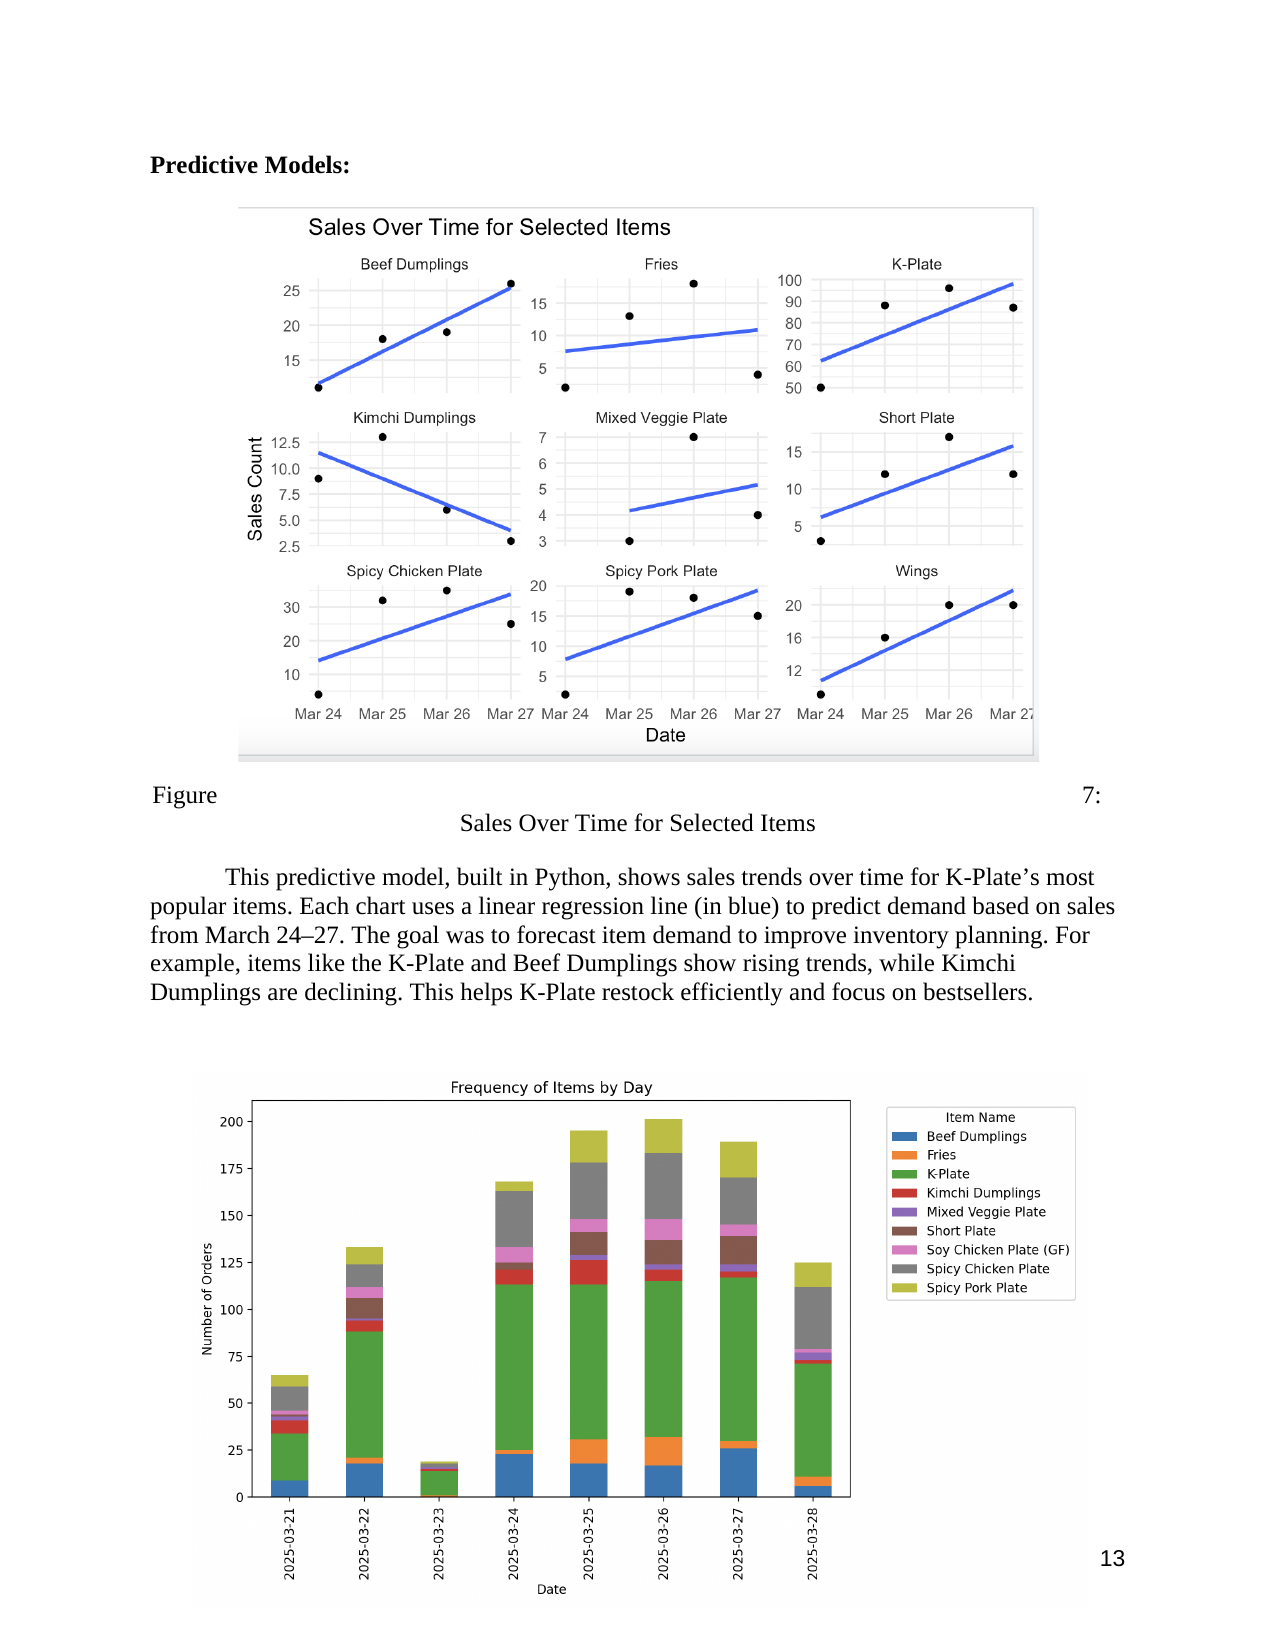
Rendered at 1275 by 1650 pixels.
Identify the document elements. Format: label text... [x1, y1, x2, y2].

text Figure 7: Sales Over Time for Selected Items [150, 780, 1125, 837]
text This predictive model, built in Python, shows sales trends over time for K-Plate’s most popular items. Each chart uses a linear regression line (in blue) to predict demand based on sales from March 24–27. The goal was to forecast item demand to improve inventory planning. For example, items like the K-Plate and Beef Dumplings show rising trends, while Kimchi Dumplings are declining. This helps K-Plate restock efficiently and focus on bestsellers. [150, 862, 1125, 1006]
picture [190, 1071, 1090, 1609]
subtitle Predictive Models: [150, 150, 1125, 179]
picture [238, 207, 1040, 762]
